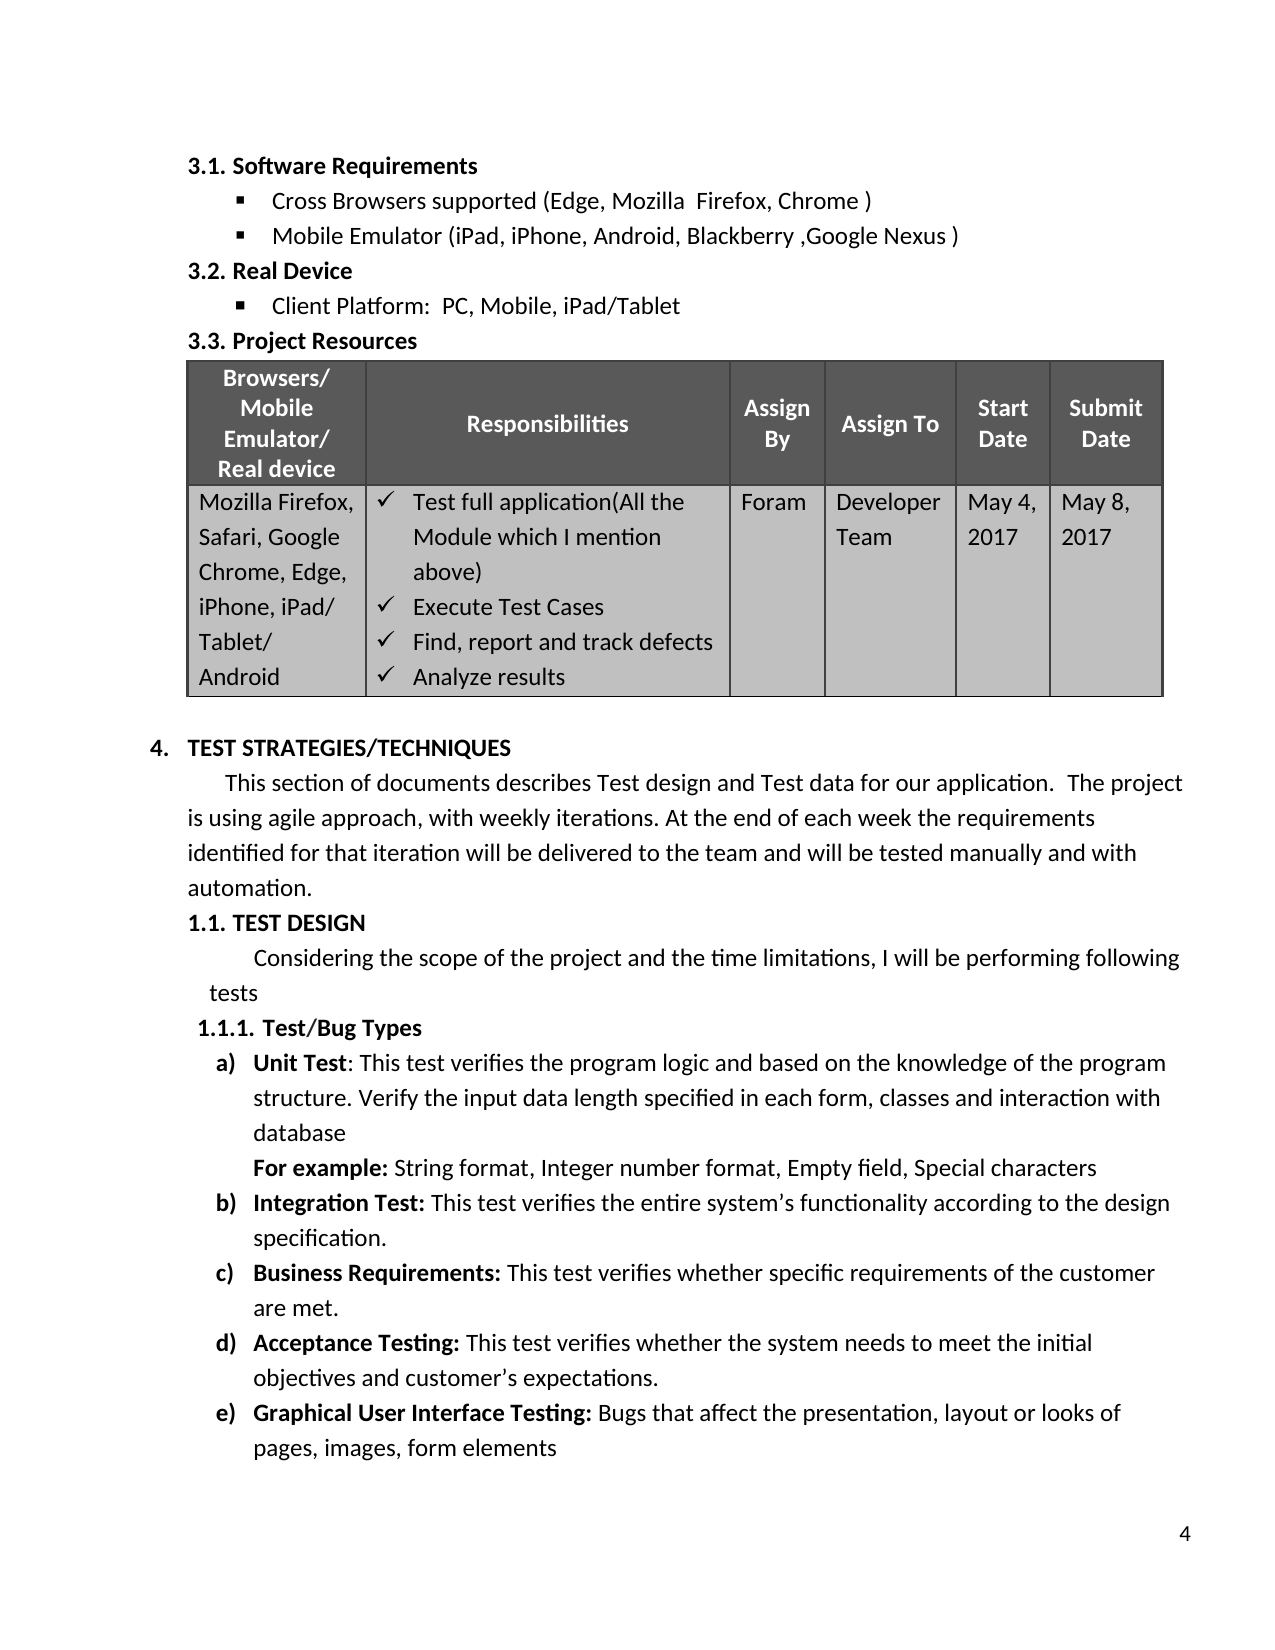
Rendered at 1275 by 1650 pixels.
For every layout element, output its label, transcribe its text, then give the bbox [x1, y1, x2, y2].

list Client Platform: PC, Mobile, iPad/Tablet [234, 290, 1191, 321]
table_cell Developer Team [826, 486, 955, 696]
table_cell Mozilla Firefox, Safari, Google Chrome, Edge, iPhone, iPad/ Tablet/ Android [189, 486, 365, 696]
text For example: String format, Integer number format, Empty field, Special characters [253, 1152, 1191, 1182]
list Acceptance Testing: This test verifies whether the system needs to meet the initial objectives and customer’s expectations. [216, 1327, 1191, 1392]
table_cell May 8, 2017 [1051, 486, 1161, 696]
table_cell Foram [731, 486, 824, 696]
list Test/Bug Types [197, 1012, 1191, 1042]
list Software Requirements [187, 150, 1191, 181]
table_cell Test full application(All the Module which I mention above) Execute Test Cases Find, report and track defects Analyze results [367, 486, 729, 696]
table_header Assign To [826, 362, 955, 484]
list Graphical User Interface Testing: Bugs that affect the presentation, layout or looks of pages, images, form elements [216, 1397, 1191, 1462]
list Real Device [187, 255, 1191, 286]
table_cell May 4, 2017 [957, 486, 1049, 696]
table_header Assign By [731, 362, 824, 484]
text Considering the scope of the project and the time limitations, I will be performing following tests [209, 942, 1191, 1007]
list This section of documents describes Test design and Test data for our application. The project is using agile approach, with weekly iterations. At the end of each week the requirements identified for that iteration will be delivered to the team and will be tested manually and with automation. [187, 767, 1191, 902]
list Cross Browsers supported (Edge, Mozilla Firefox, Chrome ) [234, 185, 1191, 216]
list Project Resources [187, 325, 1191, 356]
list Unit Test: This test verifies the program logic and based on the knowledge of the program structure. Verify the input data length specified in each form, classes and interaction with database [216, 1047, 1191, 1147]
list Business Requirements: This test verifies whether specific requirements of the customer are met. [216, 1257, 1191, 1322]
table_header Responsibilities [367, 362, 729, 484]
table_header Submit Date [1051, 362, 1161, 484]
list Mobile Emulator (iPad, iPhone, Android, Blackberry ,Google Nexus ) [234, 220, 1191, 251]
list TEST DESIGN [187, 907, 1191, 937]
table_header Start Date [957, 362, 1049, 484]
list Integration Test: This test verifies the entire system’s functionality according to the design specification. [216, 1187, 1191, 1252]
table_header Browsers/ Mobile Emulator/ Real device [189, 362, 365, 484]
list TEST STRATEGIES/TECHNIQUES [150, 732, 1191, 762]
